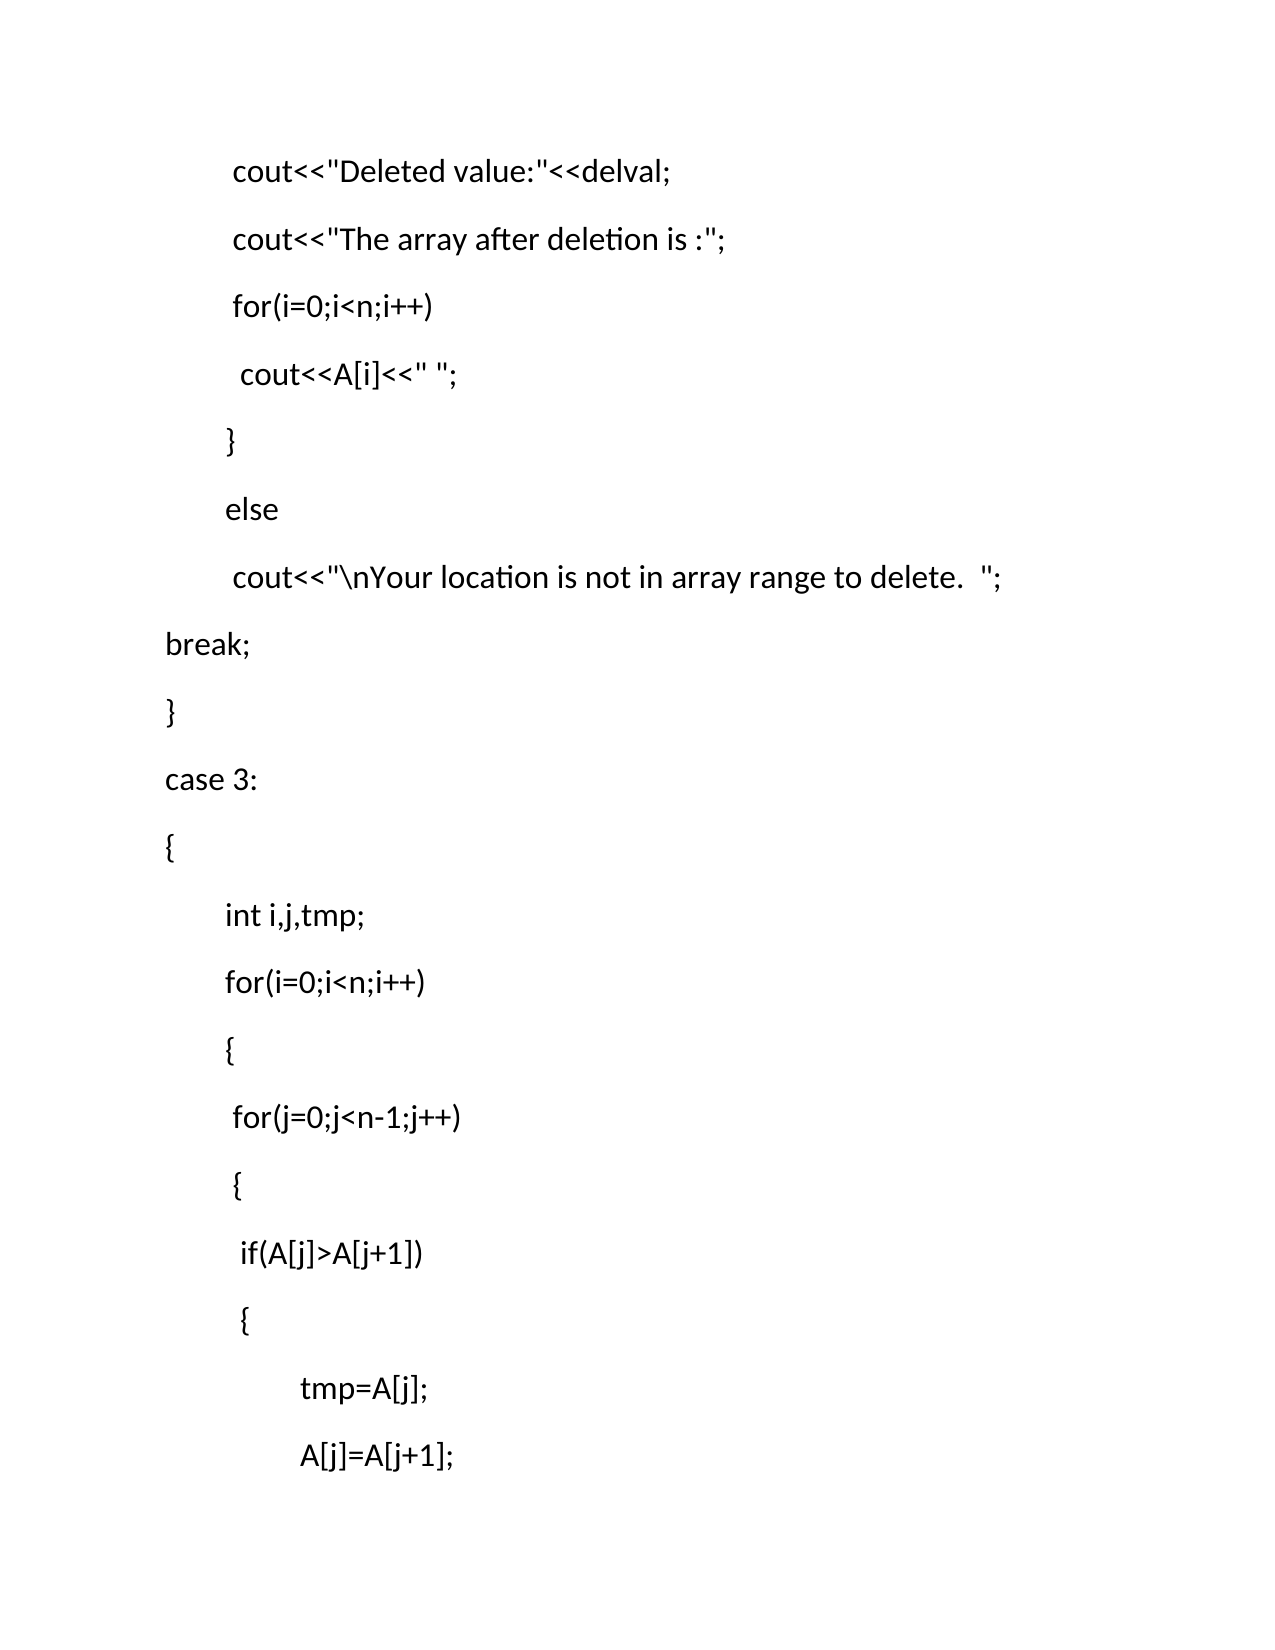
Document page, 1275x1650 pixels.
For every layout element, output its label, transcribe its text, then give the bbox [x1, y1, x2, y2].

text break; [150, 623, 1125, 664]
text case 3: [150, 758, 1125, 799]
text A[j]=A[j+1]; [150, 1434, 1125, 1475]
text else [150, 488, 1125, 529]
text cout<<"Deleted value:"<<delval; [150, 150, 1125, 191]
text if(A[j]>A[j+1]) [150, 1232, 1125, 1272]
text cout<<A[i]<<" "; [150, 353, 1125, 393]
text { [150, 826, 1125, 867]
text { [150, 1299, 1125, 1340]
text } [150, 691, 1125, 732]
text for(i=0;i<n;i++) [150, 961, 1125, 1002]
text { [150, 1164, 1125, 1205]
text for(j=0;j<n-1;j++) [150, 1096, 1125, 1137]
text } [150, 420, 1125, 461]
text for(i=0;i<n;i++) [150, 285, 1125, 326]
text int i,j,tmp; [150, 894, 1125, 934]
text tmp=A[j]; [150, 1367, 1125, 1408]
text cout<<"The array after deletion is :"; [150, 218, 1125, 258]
text { [150, 1029, 1125, 1069]
text cout<<"\nYour location is not in array range to delete. "; [150, 556, 1125, 596]
